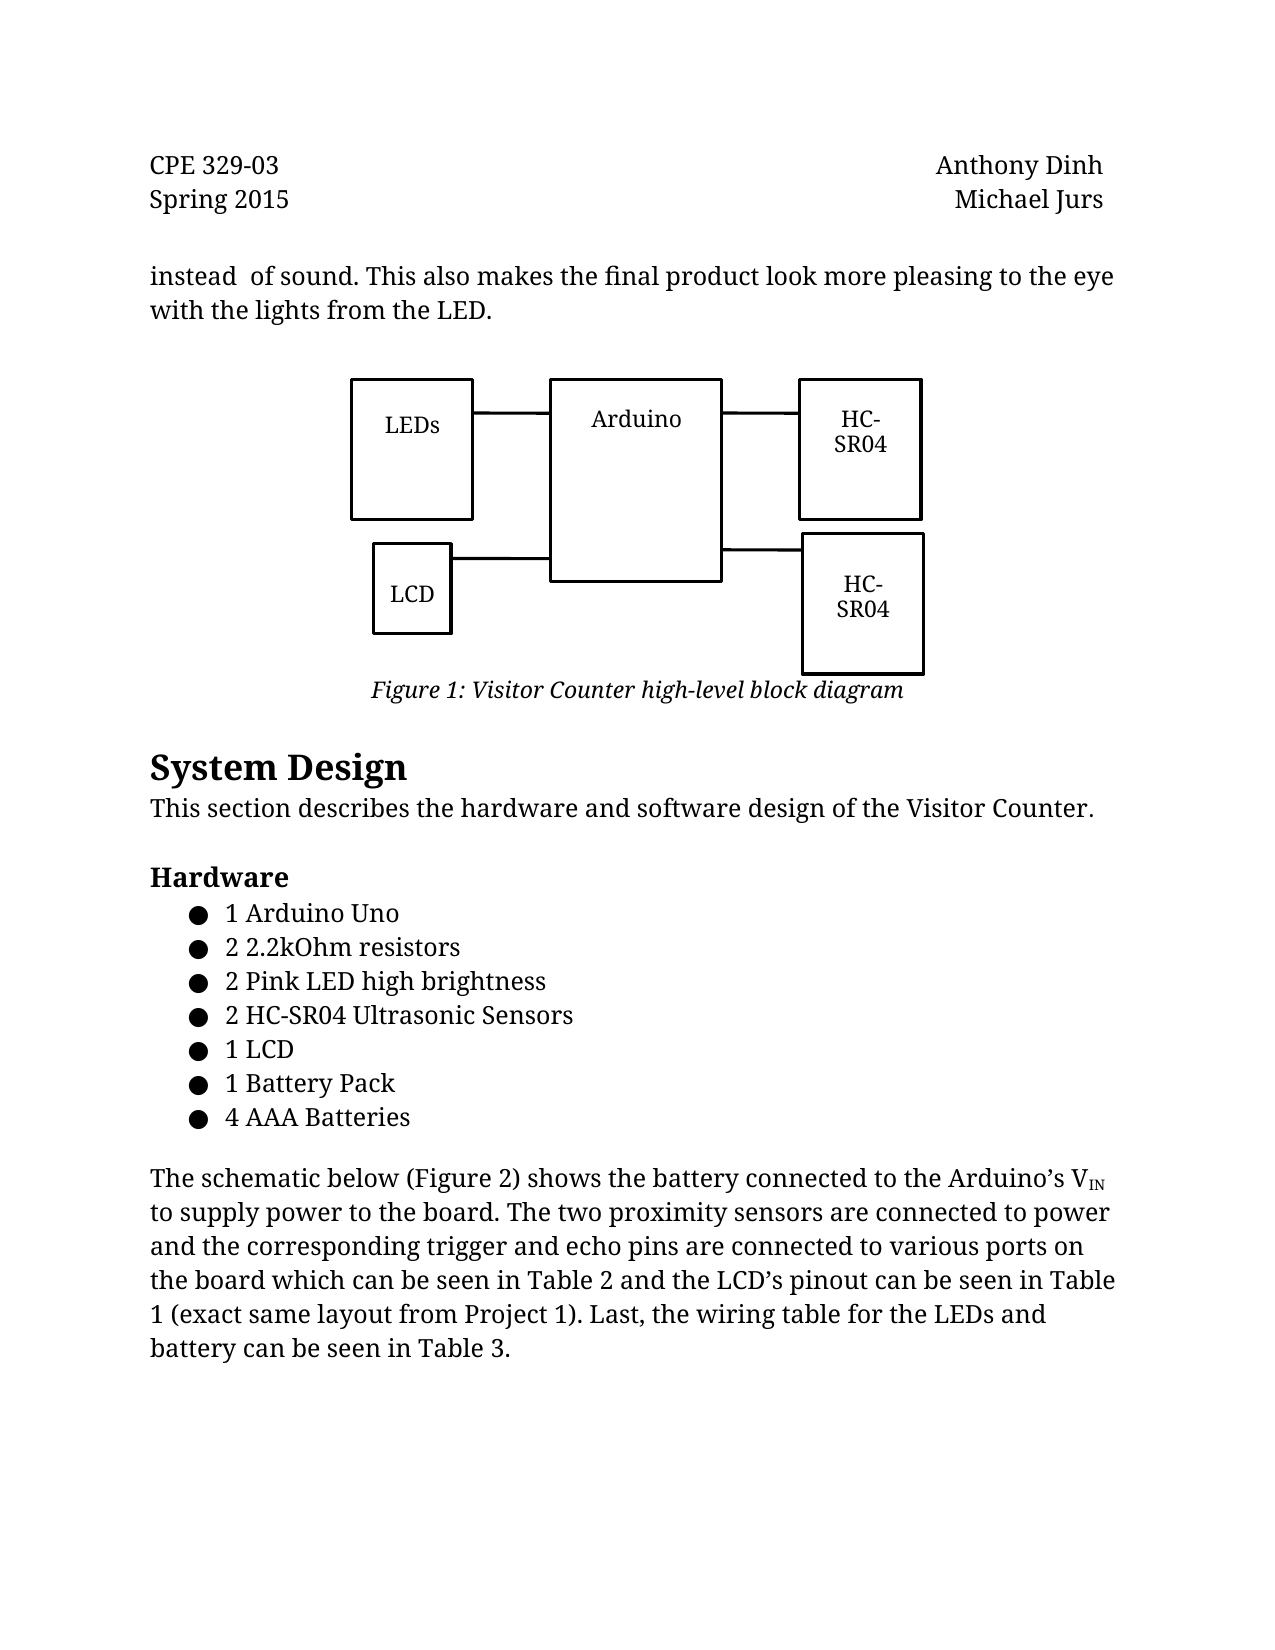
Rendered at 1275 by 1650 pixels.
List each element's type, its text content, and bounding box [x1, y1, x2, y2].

list 1 Arduino Uno [187, 896, 1125, 929]
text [150, 259, 1125, 327]
list 4 AAA Batteries [187, 1100, 1125, 1134]
text Figure 1: Visitor Counter high-level block diagram [150, 674, 1125, 705]
list 1 Battery Pack [187, 1066, 1125, 1100]
list 2 2.2kOhm resistors [187, 929, 1125, 964]
subtitle Hardware [150, 859, 1125, 896]
list 2 Pink LED high brightness [187, 964, 1125, 998]
text This section describes the hardware and software design of the Visitor Counter. [150, 791, 1125, 824]
list 1 LCD [187, 1032, 1125, 1066]
list 2 HC-SR04 Ultrasonic Sensors [187, 998, 1125, 1032]
subtitle System Design [150, 742, 1125, 791]
text The schematic below (Figure 2) shows the battery connected to the Arduino’s VIN to supply power to the board. The two proximity sensors are connected to power and the corresponding trigger and echo pins are connected to various ports on the board which can be seen in Table 2 and the LCD’s pinout can be seen in Table 1 (exact same layout from Project 1). Last, the wiring table for the LEDs and battery can be seen in Table 3. [150, 1160, 1125, 1365]
